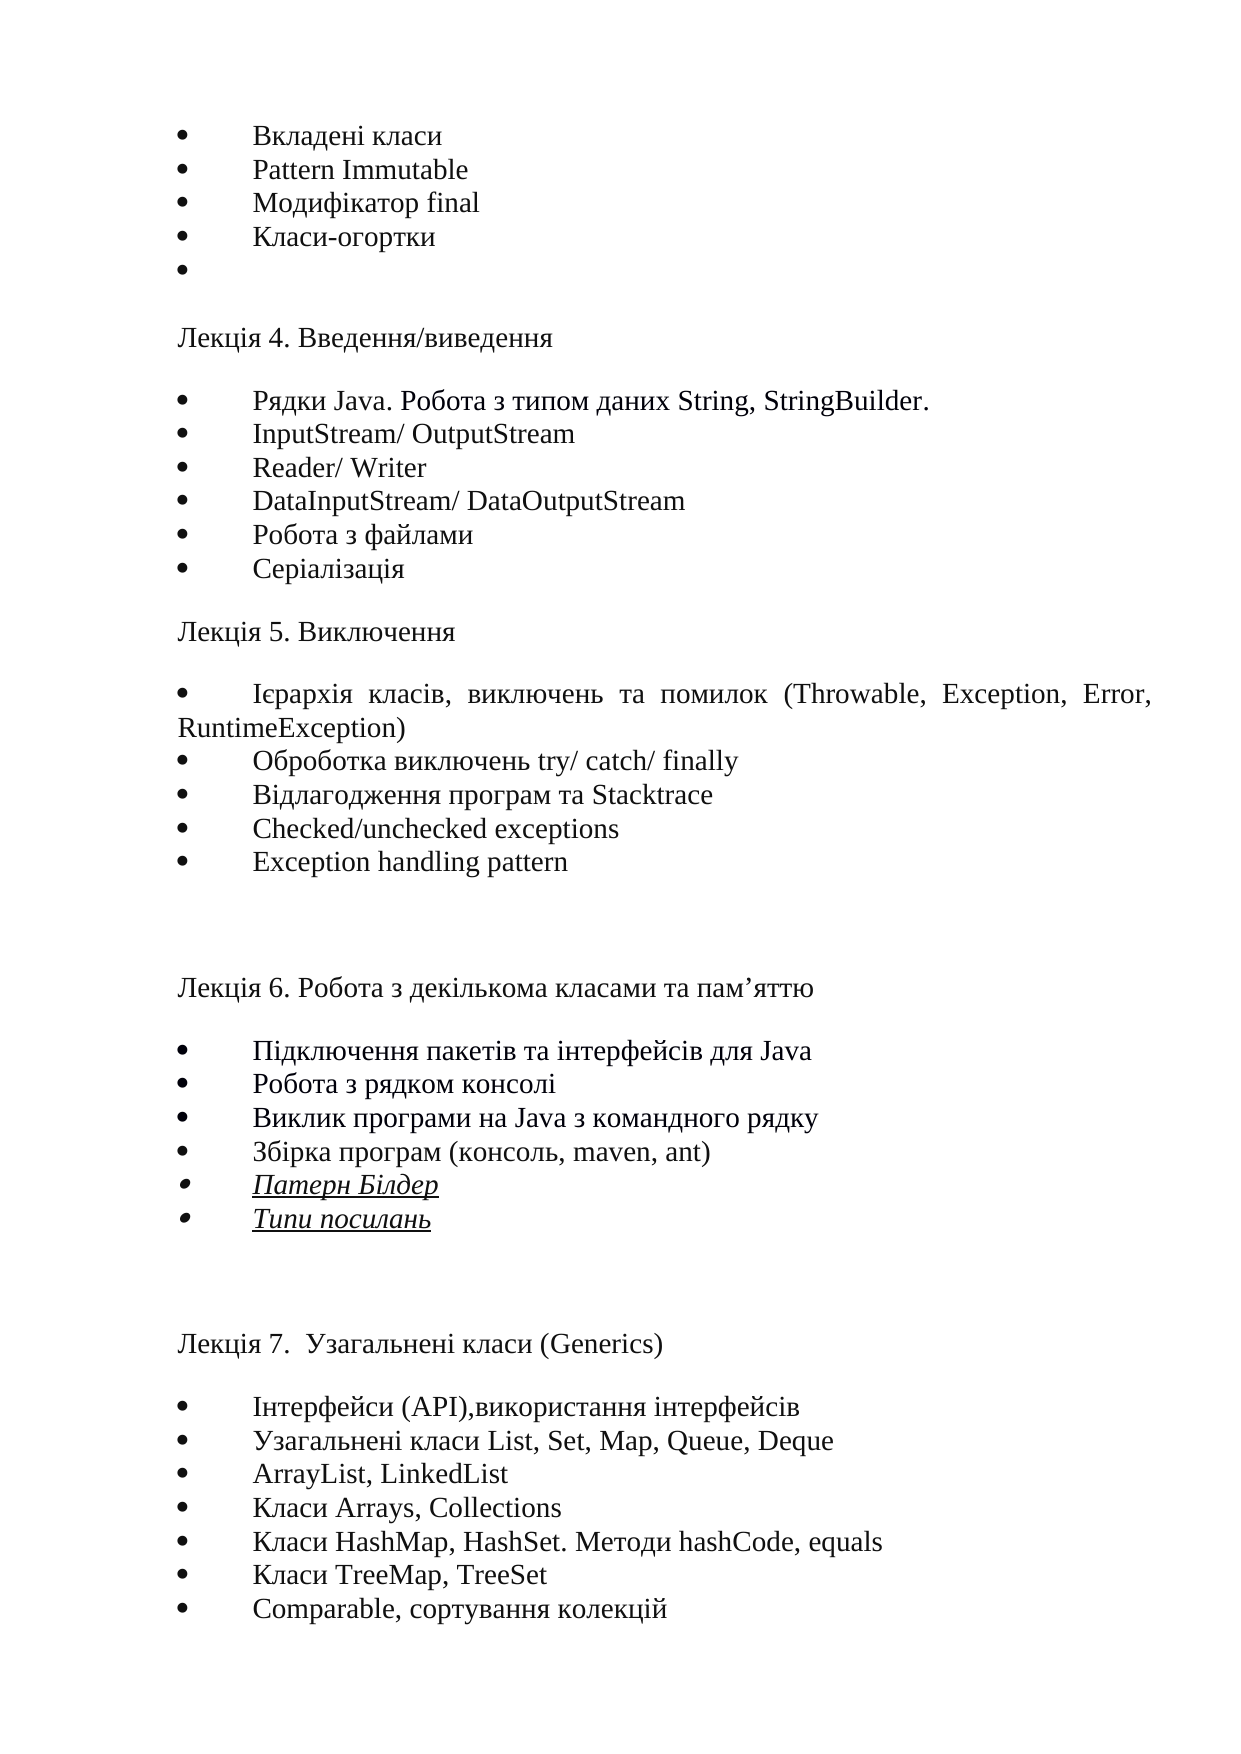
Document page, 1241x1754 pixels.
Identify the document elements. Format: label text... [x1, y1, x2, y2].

list Класи HashMap, HashSet. Методи hashCode, equals [177, 1524, 1152, 1557]
list Класи-огортки [177, 219, 1152, 253]
list Типи посилань [177, 1201, 1152, 1234]
text Лекція 4. Введення/виведення [177, 320, 1152, 353]
list Підключення пакетів та інтерфейсів для Java [177, 1033, 1152, 1066]
list Інтерфейси (API),використання інтерфейсів [177, 1389, 1152, 1423]
list Відлагодження програм та Stacktrace [177, 777, 1152, 811]
list Рядки Java. Робота з типом даних String, StringBuilder. [177, 383, 1152, 416]
list Ієрархія класів, виключень та помилок (Throwable, Exception, Error, RuntimeException) [177, 676, 1152, 743]
list Класи TreeMap, TreeSet [177, 1557, 1152, 1591]
text Лекція 7. Узагальнені класи (Generics) [177, 1326, 1152, 1360]
list InputStream/ OutputStream [177, 416, 1152, 450]
list Comparable, сортування колекцій [177, 1591, 1152, 1625]
text Лекція 5. Виключення [177, 614, 1152, 647]
list Збірка програм (консоль, maven, ant) [177, 1134, 1152, 1167]
text Лекція 6. Робота з декількома класами та пам’яттю [177, 970, 1152, 1003]
list Exception handling pattern [177, 844, 1152, 878]
list Модифікатор final [177, 185, 1152, 219]
list Патерн Білдер [177, 1167, 1152, 1201]
list ArrayList, LinkedList [177, 1456, 1152, 1490]
list Класи Arrays, Collections [177, 1490, 1152, 1524]
list Робота з рядком консолі [177, 1066, 1152, 1100]
list Pattern Immutable [177, 152, 1152, 185]
list Виклик програми на Java з командного рядку [177, 1100, 1152, 1134]
list Узагальнені класи List, Set, Map, Queue, Deque [177, 1423, 1152, 1456]
list Оброботка виключень try/ catch/ finally [177, 743, 1152, 777]
list Вкладені класи [177, 118, 1152, 152]
list Робота з файлами [177, 517, 1152, 551]
list DataInputStream/ DataOutputStream [177, 483, 1152, 517]
list Checked/unchecked exceptions [177, 811, 1152, 844]
list Reader/ Writer [177, 450, 1152, 483]
list Серіалізація [177, 551, 1152, 584]
